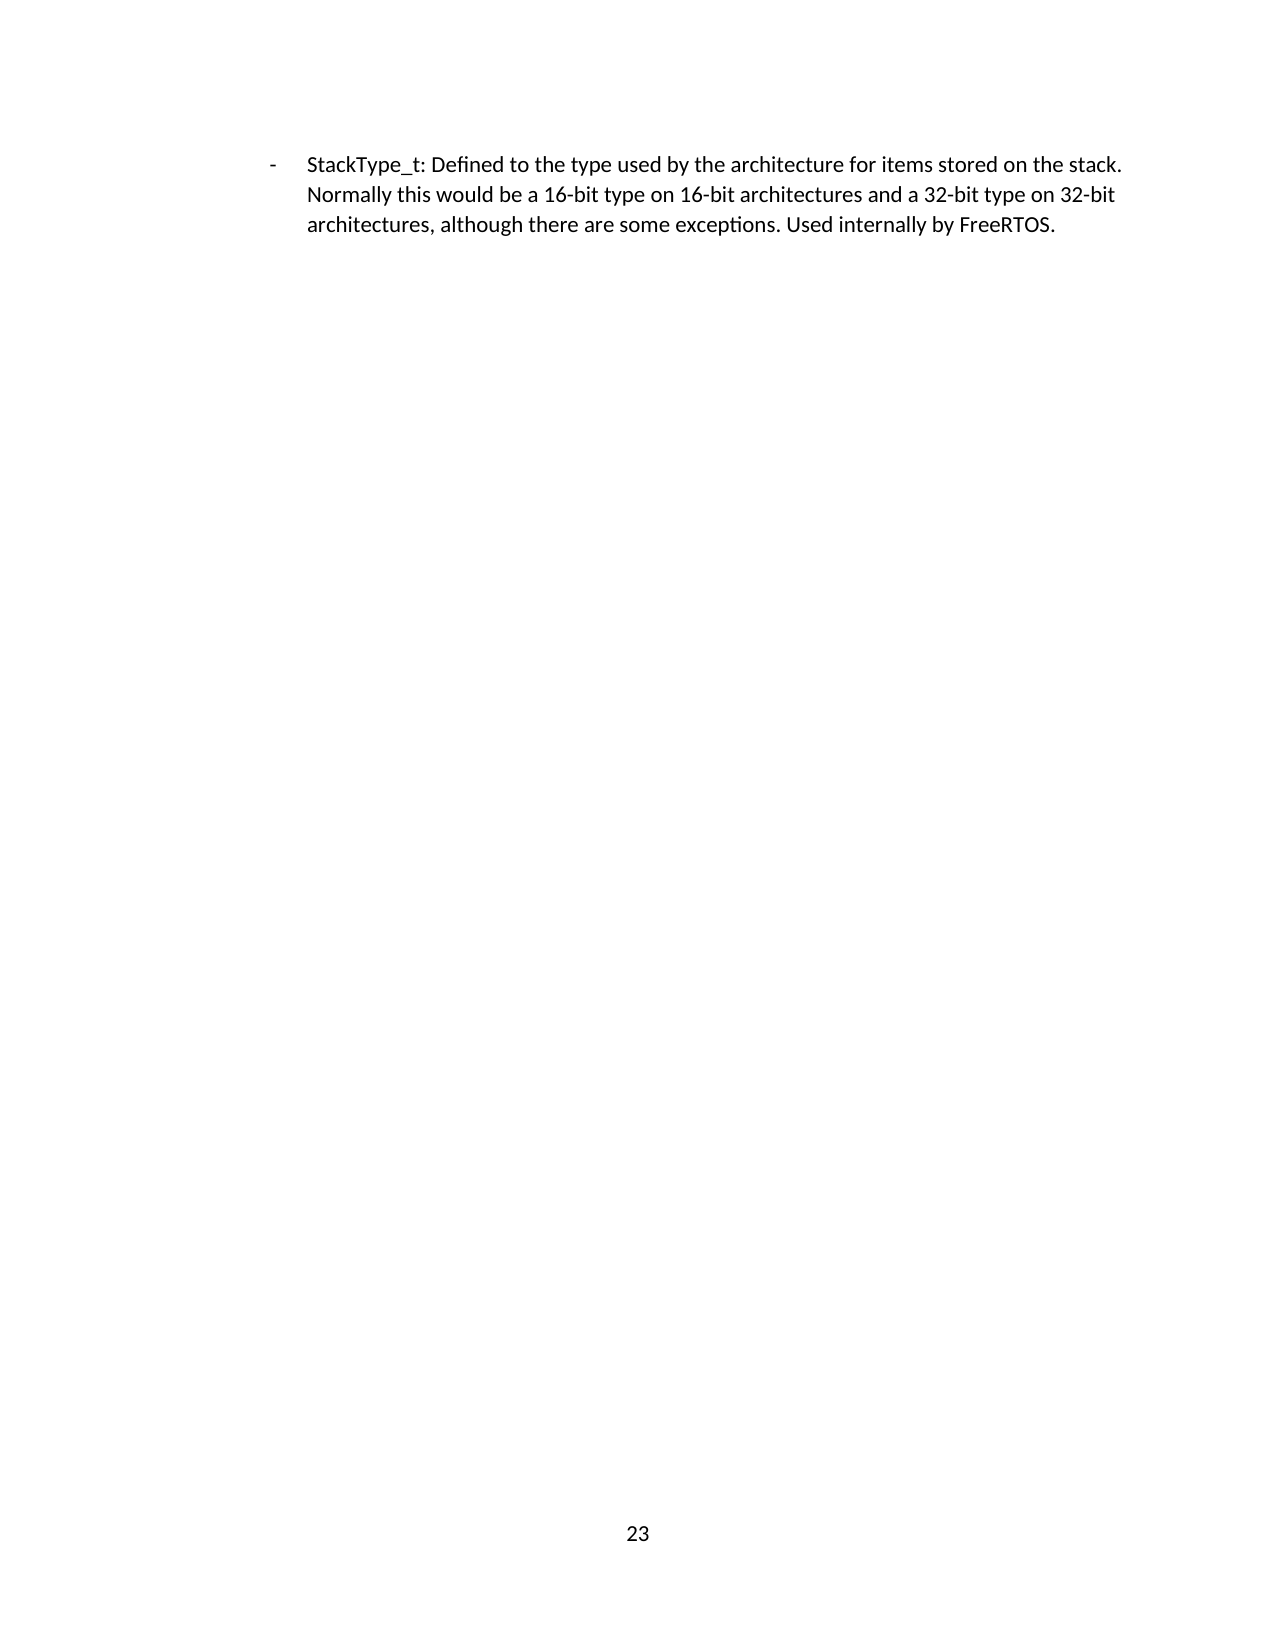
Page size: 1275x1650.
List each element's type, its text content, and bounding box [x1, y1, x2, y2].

list StackType_t: Defined to the type used by the architecture for items stored on the stack. Normally this would be a 16-bit type on 16-bit architectures and a 32-bit type on 32-bit architectures, although there are some exceptions. Used internally by FreeRTOS. [269, 150, 1125, 238]
